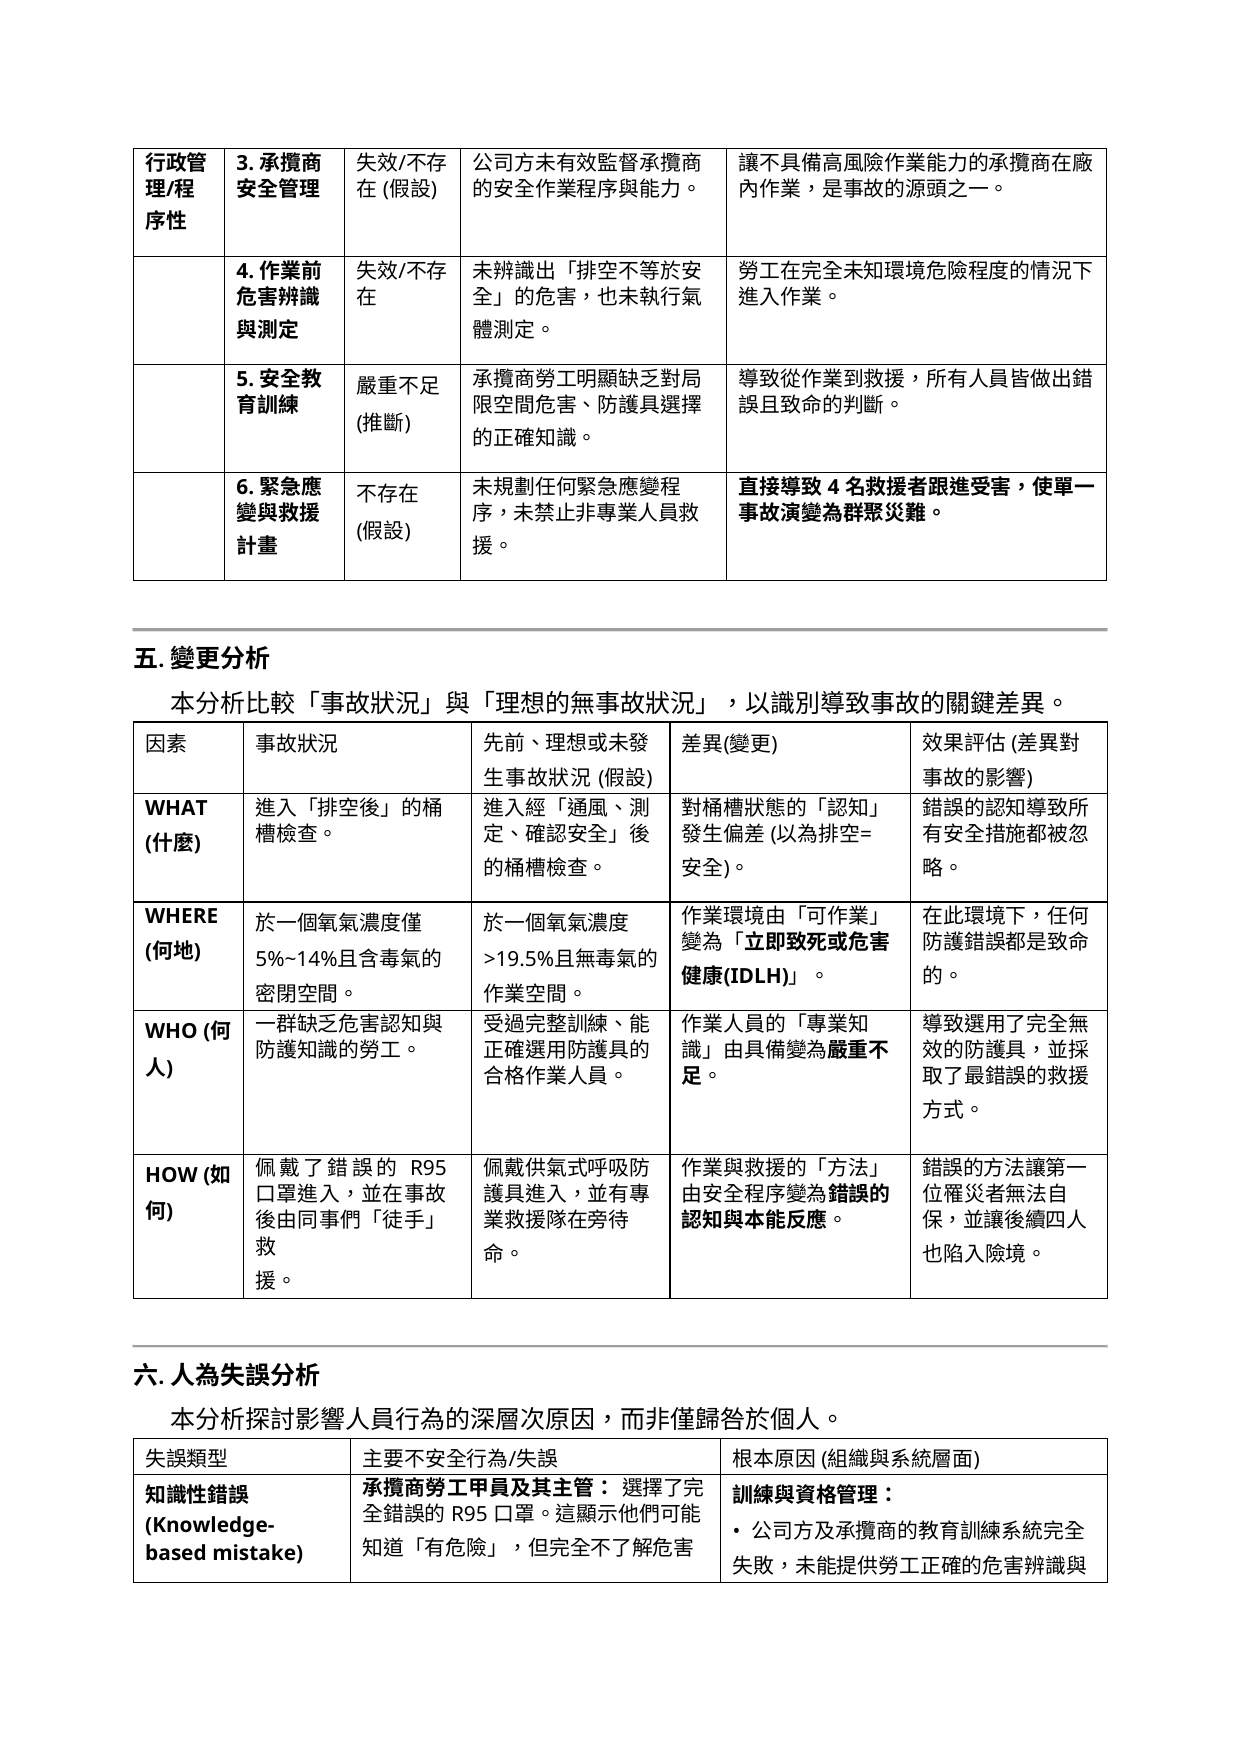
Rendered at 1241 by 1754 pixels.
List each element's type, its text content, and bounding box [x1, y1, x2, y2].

table_cell [134, 257, 224, 364]
table_cell 嚴重不足 (推斷) [345, 365, 460, 472]
table_cell WHO (何 人) [134, 1011, 243, 1153]
table_cell 進入經「通風、測定、確認安全」後 的桶槽檢查。 [472, 794, 669, 901]
table_cell 作業人員的「專業知 識」由具備變為嚴重不足。 [671, 1011, 910, 1153]
table_cell 知識性錯誤 (Knowledge-based mistake) [134, 1475, 350, 1582]
table_cell 作業與救援的「方法」由安全程序變為錯誤的認知與本能反應。 [671, 1155, 910, 1298]
table_header 主要不安全行為/失誤 [351, 1439, 720, 1474]
table_cell 勞工在完全未知環境危險程度的情況下進入作業。 [727, 257, 1106, 364]
table_cell WHAT (什麼) [134, 794, 243, 901]
table_header 失效/不存在 (假設) [345, 149, 460, 256]
table_header 讓不具備高風險作業能力的承攬商在廠內作業，是事故的源頭之一。 [727, 149, 1106, 256]
table_cell 佩戴了錯誤的 R95 口罩進入，並在事故後由同事們「徒手」救 援。 [244, 1155, 471, 1298]
text 本分析探討影響人員行為的深層次原因，而非僅歸咎於個人。 [170, 1393, 1119, 1438]
table_header 根本原因 (組織與系統層面) [721, 1439, 1107, 1474]
table_cell 4. 作業前危害辨識 與測定 [225, 257, 344, 364]
table_cell 5. 安全教育訓練 [225, 365, 344, 472]
table_header 差異(變更) [671, 723, 910, 793]
table_cell 承攬商勞工甲員及其主管： 選擇了完全錯誤的 R95 口罩。這顯示他們可能 知道「有危險」，但完全不了解危害 [351, 1475, 720, 1582]
table_cell 錯誤的認知導致所有安全措施都被忽 略。 [911, 794, 1107, 901]
table_header 先前、理想或未發 生事故狀況 (假設) [472, 723, 669, 793]
table_cell [134, 365, 224, 472]
table_header 公司方未有效監督承攬商的安全作業程序與能力。 [461, 149, 726, 256]
table_header 事故狀況 [244, 723, 471, 793]
subtitle 五. 變更分析 [133, 625, 1119, 677]
table_cell 對桶槽狀態的「認知」發生偏差 (以為排空= 安全)。 [671, 794, 910, 901]
table_cell 未辨識出「排空不等於安全」的危害，也未執行氣 體測定。 [461, 257, 726, 364]
table_cell 未規劃任何緊急應變程 序，未禁止非專業人員救 援。 [461, 473, 726, 580]
table_cell 進入「排空後」的桶槽檢查。 [244, 794, 471, 901]
table_cell WHERE (何地) [134, 903, 243, 1009]
table_header 行政管理/程 序性 [134, 149, 224, 256]
table_cell 不存在 (假設) [345, 473, 460, 580]
table_cell 於一個氧氣濃度 >19.5%且無毒氣的 作業空間。 [472, 903, 669, 1009]
table_cell 失效/不存在 [345, 257, 460, 364]
table_header 效果評估 (差異對 事故的影響) [911, 723, 1107, 793]
table_cell 佩戴供氣式呼吸防護具進入，並有專業救援隊在旁待 命。 [472, 1155, 669, 1298]
subtitle 六. 人為失誤分析 [133, 1331, 1119, 1393]
table_cell 在此環境下，任何防護錯誤都是致命 的。 [911, 903, 1107, 1009]
table_cell 直接導致 4 名救援者跟進受害，使單一事故演變為群聚災難。 [727, 473, 1106, 580]
table_cell 於一個氧氣濃度僅 5%~14%且含毒氣的 密閉空間。 [244, 903, 471, 1009]
table_header 3. 承攬商安全管理 [225, 149, 344, 256]
table_cell 作業環境由「可作業」變為「立即致死或危害 健康(IDLH)」。 [671, 903, 910, 1009]
table_cell 一群缺乏危害認知與防護知識的勞工。 [244, 1011, 471, 1153]
table_cell 受過完整訓練、能正確選用防護具的合格作業人員。 [472, 1011, 669, 1153]
table_cell 錯誤的方法讓第一位罹災者無法自 保，並讓後續四人 也陷入險境。 [911, 1155, 1107, 1298]
table_header 因素 [134, 723, 243, 793]
table_cell 6. 緊急應變與救援 計畫 [225, 473, 344, 580]
table_cell 訓練與資格管理： 公司方及承攬商的教育訓練系統完全 失敗，未能提供勞工正確的危害辨識與 [721, 1475, 1107, 1582]
table_cell HOW (如 何) [134, 1155, 243, 1298]
table_cell 承攬商勞工明顯缺乏對局限空間危害、防護具選擇 的正確知識。 [461, 365, 726, 472]
table_cell 導致選用了完全無效的防護具，並採取了最錯誤的救援 方式。 [911, 1011, 1107, 1153]
table_header 失誤類型 [134, 1439, 350, 1474]
table_cell 導致從作業到救援，所有人員皆做出錯誤且致命的判斷。 [727, 365, 1106, 472]
table_cell [134, 473, 224, 580]
text 本分析比較「事故狀況」與「理想的無事故狀況」，以識別導致事故的關鍵差異。 [170, 677, 1119, 721]
